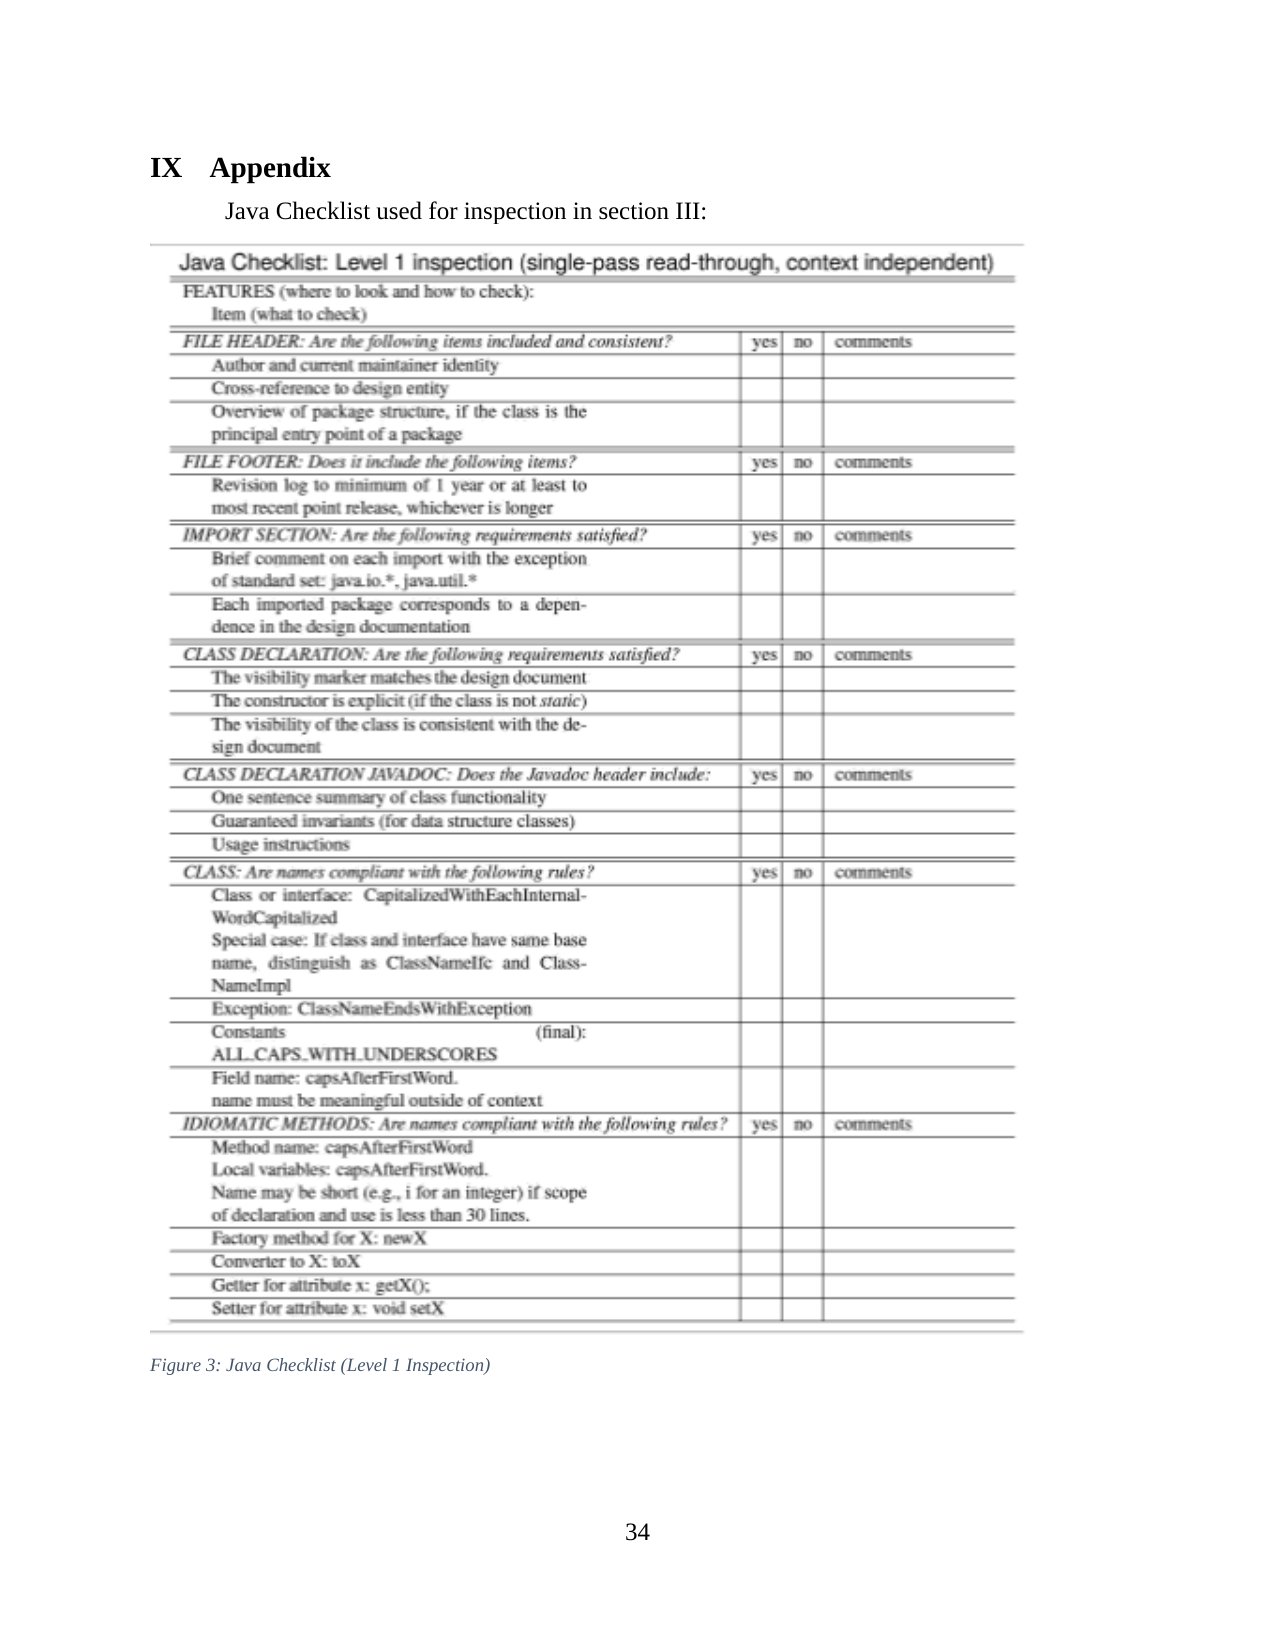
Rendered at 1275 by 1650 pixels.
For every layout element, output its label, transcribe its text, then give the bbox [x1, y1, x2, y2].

text Figure 3: Java Checklist (Level 1 Inspection) [150, 1354, 1125, 1376]
picture [150, 224, 1037, 1355]
subtitle Appendix [150, 150, 1125, 183]
